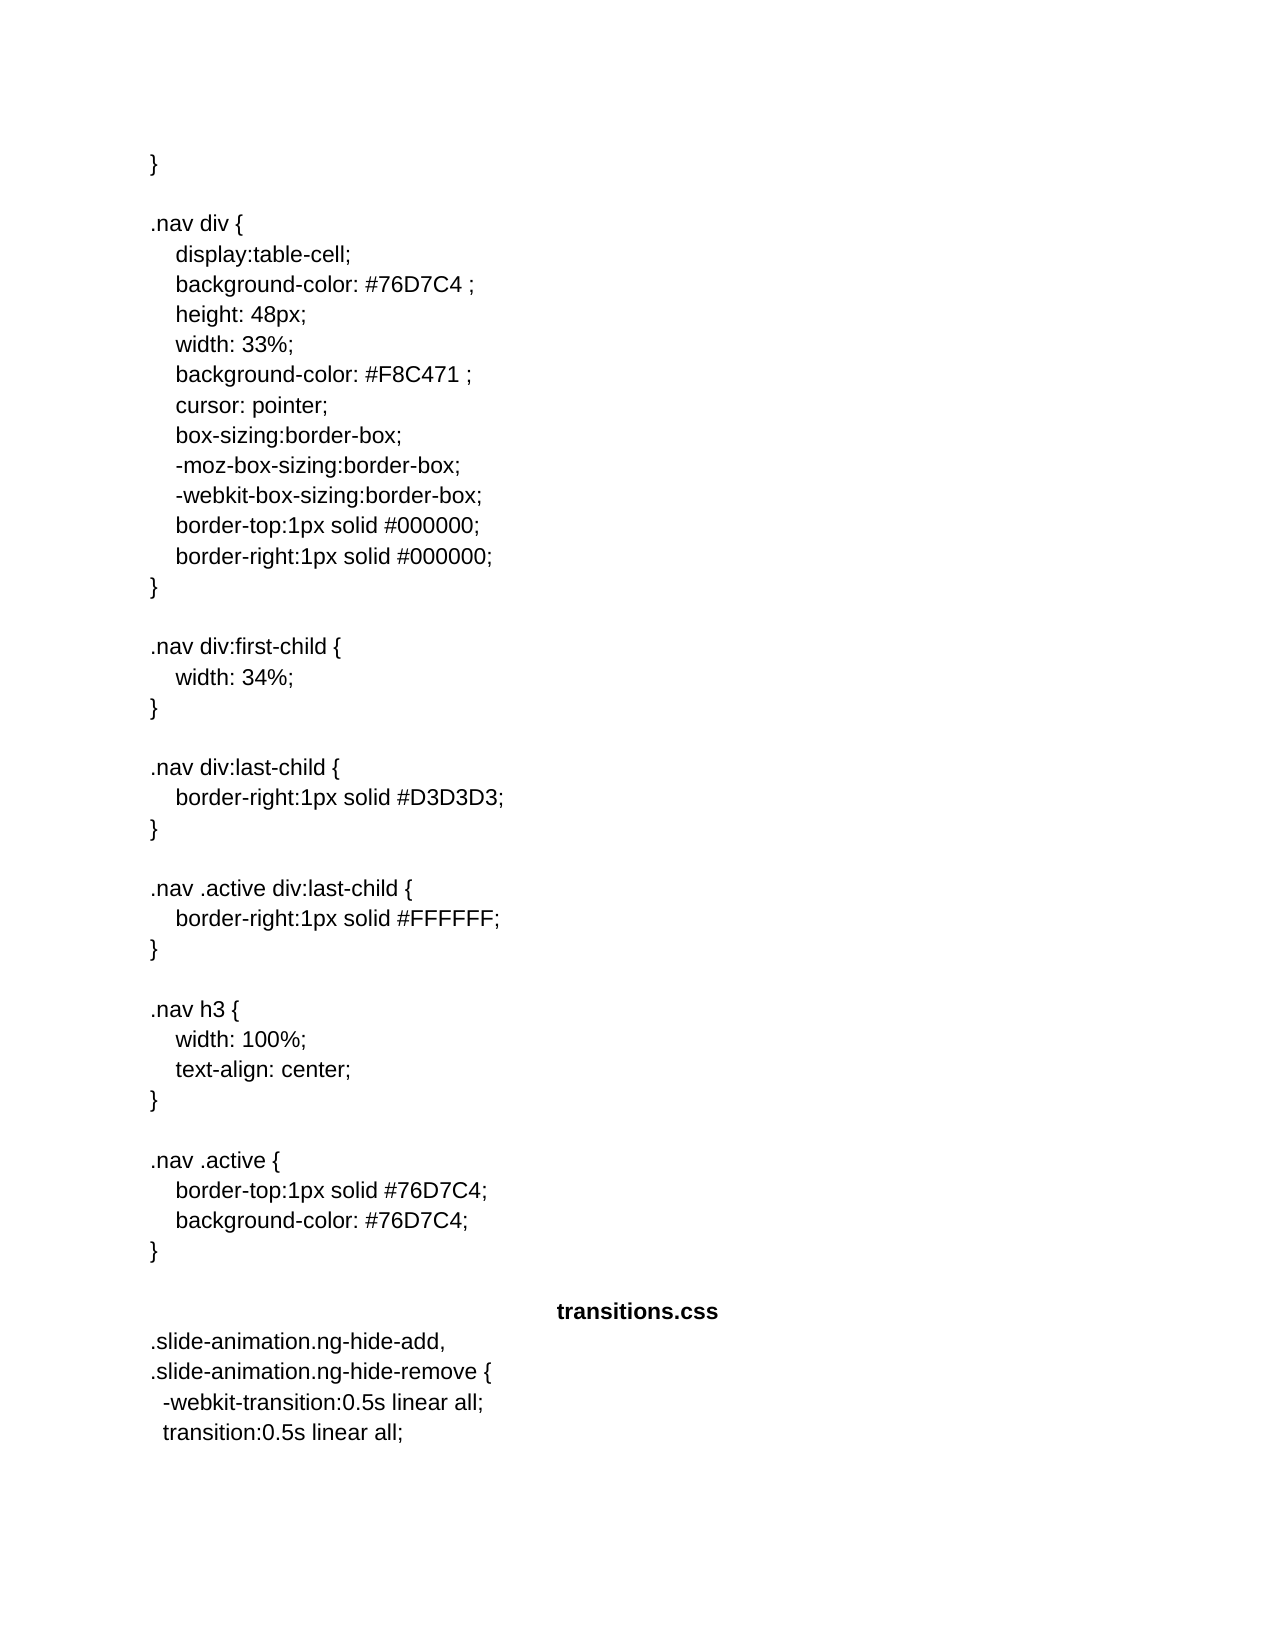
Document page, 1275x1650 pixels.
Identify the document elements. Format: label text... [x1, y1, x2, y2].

text background-color: #76D7C4; [150, 1207, 1125, 1234]
text border-right:1px solid #000000; [150, 543, 1125, 569]
text .nav .active { [150, 1147, 1125, 1173]
text box-sizing:border-box; [150, 422, 1125, 448]
text .nav div { [150, 210, 1125, 237]
text border-right:1px solid #FFFFFF; [150, 905, 1125, 932]
text } [150, 573, 1125, 599]
text .nav h3 { [150, 996, 1125, 1022]
text border-right:1px solid #D3D3D3; [150, 784, 1125, 811]
text transition:0.5s linear all; [150, 1419, 1125, 1445]
text .nav div:last-child { [150, 754, 1125, 781]
text text-align: center; [150, 1056, 1125, 1083]
text } [150, 694, 1125, 720]
text width: 33%; [150, 331, 1125, 358]
text background-color: #76D7C4 ; [150, 271, 1125, 297]
text -webkit-transition:0.5s linear all; [150, 1388, 1125, 1415]
text border-top:1px solid #000000; [150, 512, 1125, 539]
text .slide-animation.ng-hide-remove { [150, 1358, 1125, 1385]
text } [150, 150, 1125, 176]
text width: 100%; [150, 1026, 1125, 1052]
text width: 34%; [150, 663, 1125, 690]
text border-top:1px solid #76D7C4; [150, 1177, 1125, 1203]
text height: 48px; [150, 301, 1125, 327]
text } [150, 1086, 1125, 1113]
text display:table-cell; [150, 241, 1125, 267]
text } [150, 1237, 1125, 1264]
text background-color: #F8C471 ; [150, 361, 1125, 388]
text } [150, 814, 1125, 841]
text .nav div:first-child { [150, 633, 1125, 660]
text cursor: pointer; [150, 392, 1125, 418]
text transitions.css [150, 1298, 1125, 1324]
text .nav .active div:last-child { [150, 875, 1125, 901]
text -moz-box-sizing:border-box; [150, 452, 1125, 478]
text } [150, 935, 1125, 962]
text -webkit-box-sizing:border-box; [150, 482, 1125, 509]
text .slide-animation.ng-hide-add, [150, 1328, 1125, 1354]
